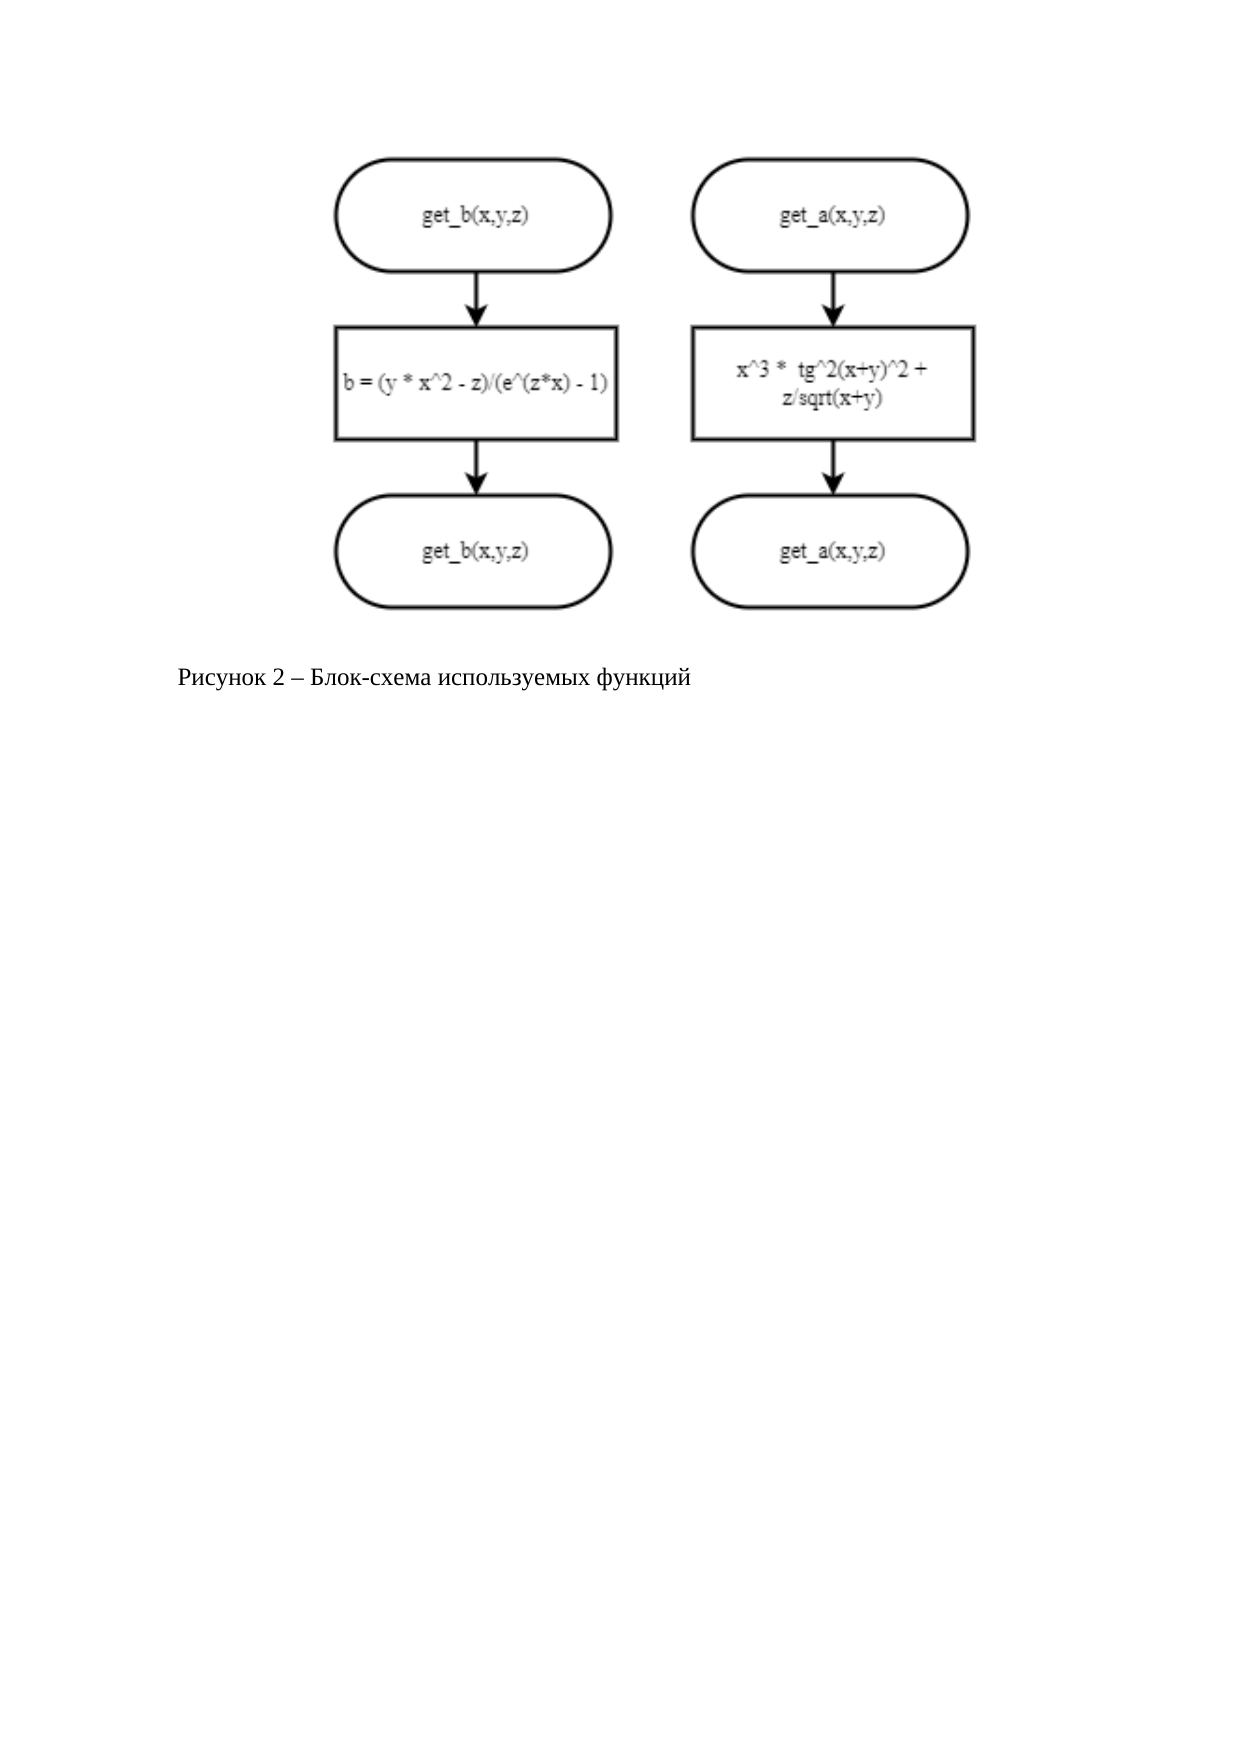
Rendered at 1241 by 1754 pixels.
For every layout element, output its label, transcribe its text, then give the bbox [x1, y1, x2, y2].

text Рисунок 2 – Блок-схема используемых функций [177, 662, 1152, 691]
picture [315, 118, 1014, 648]
